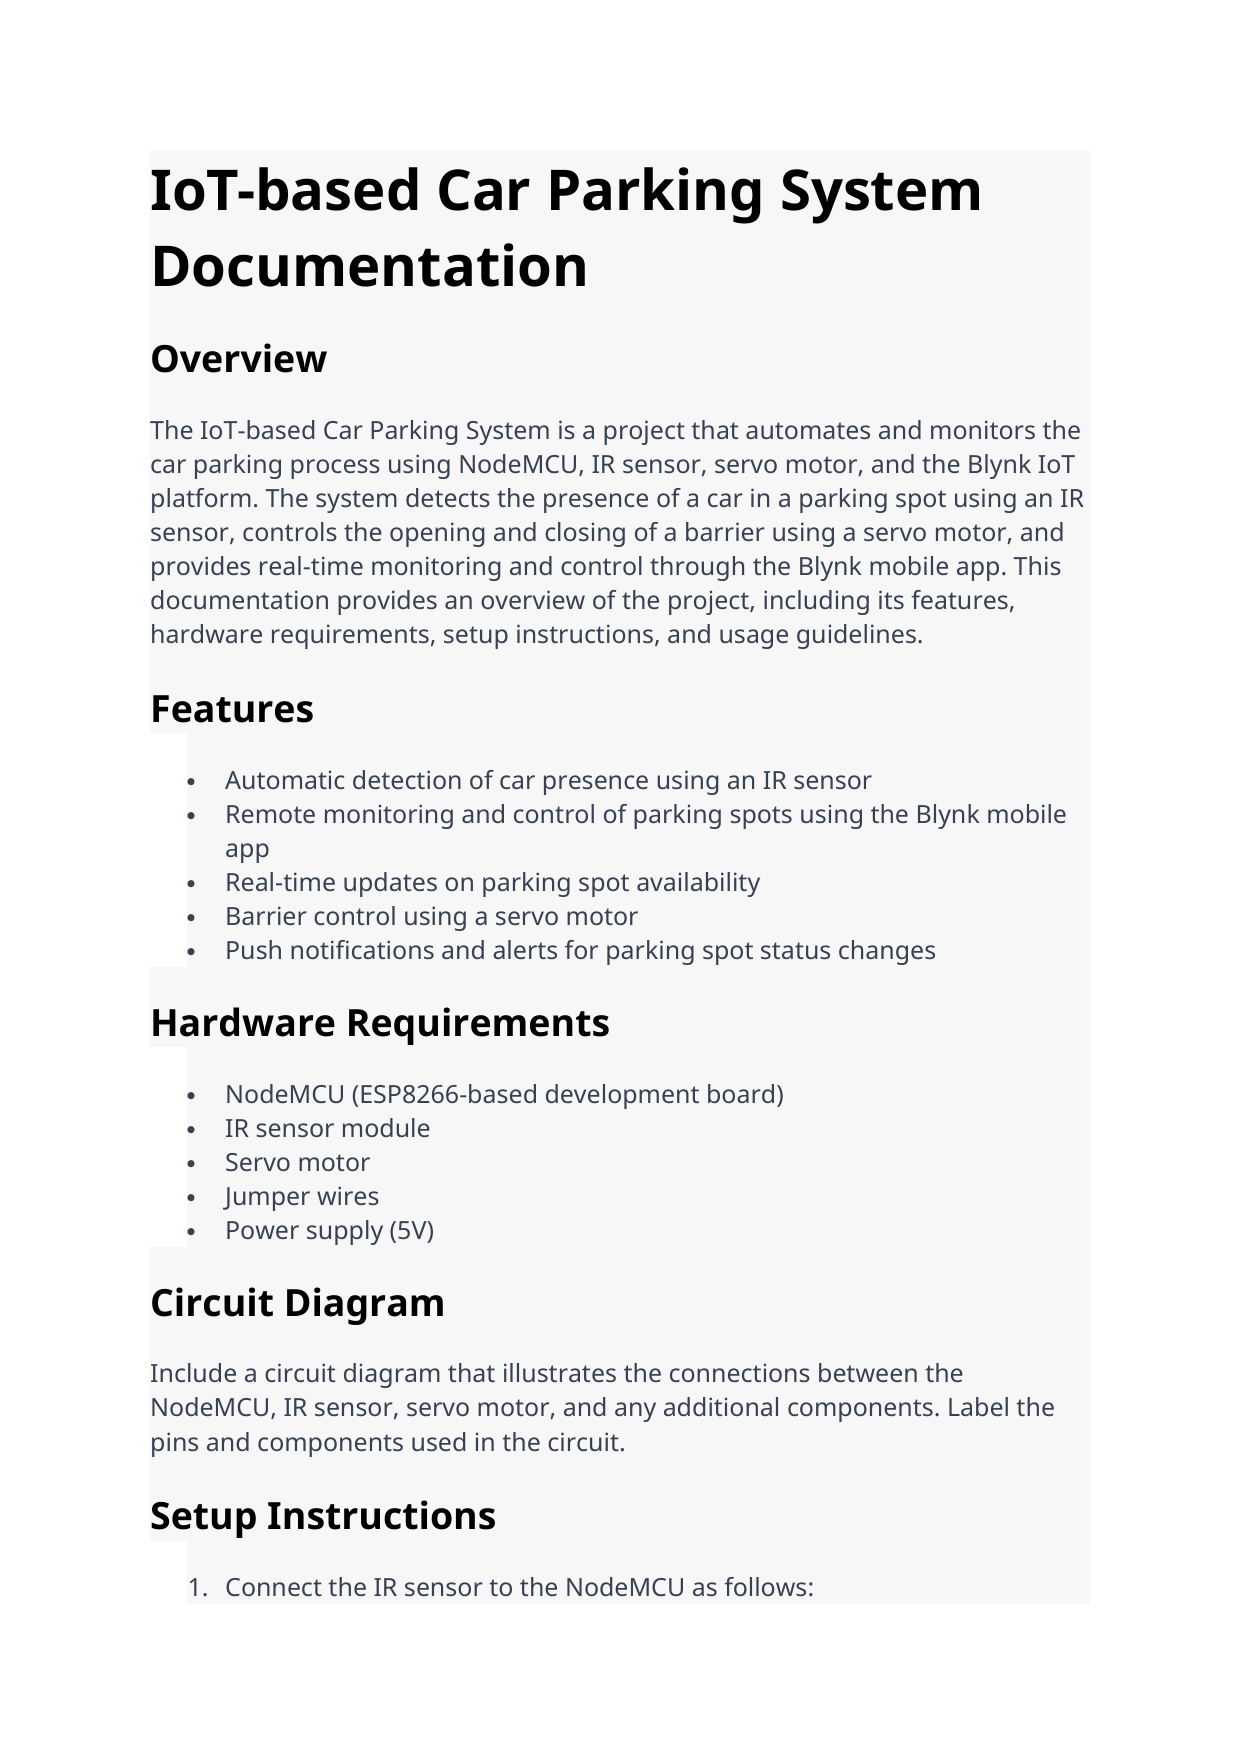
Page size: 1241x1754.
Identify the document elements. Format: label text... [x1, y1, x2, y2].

list Remote monitoring and control of parking spots using the Blynk mobile app [187, 797, 1090, 865]
text Hardware Requirements [150, 996, 1090, 1047]
text Include a circuit diagram that illustrates the connections between the NodeMCU, IR sensor, servo motor, and any additional components. Label the pins and components used in the circuit. [150, 1356, 1090, 1458]
text Circuit Diagram [150, 1276, 1090, 1327]
list Connect the IR sensor to the NodeMCU as follows: [187, 1570, 1090, 1604]
list Jumper wires [187, 1178, 1090, 1213]
list Push notifications and alerts for parking spot status changes [187, 933, 1090, 967]
list Automatic detection of car presence using an IR sensor [187, 763, 1090, 797]
list Barrier control using a servo motor [187, 899, 1090, 933]
list Power supply (5V) [187, 1213, 1090, 1247]
text Overview [150, 332, 1090, 383]
list Real-time updates on parking spot availability [187, 865, 1090, 899]
text IoT-based Car Parking System Documentation [150, 150, 1090, 303]
list Servo motor [187, 1144, 1090, 1178]
text Setup Instructions [150, 1489, 1090, 1541]
list NodeMCU (ESP8266-based development board) [187, 1076, 1090, 1110]
text Features [150, 682, 1090, 733]
text The IoT-based Car Parking System is a project that automates and monitors the car parking process using NodeMCU, IR sensor, servo motor, and the Blynk IoT platform. The system detects the presence of a car in a parking spot using an IR sensor, controls the opening and closing of a barrier using a servo motor, and provides real-time monitoring and control through the Blynk mobile app. This documentation provides an overview of the project, including its features, hardware requirements, setup instructions, and usage guidelines. [150, 413, 1090, 651]
list IR sensor module [187, 1110, 1090, 1144]
